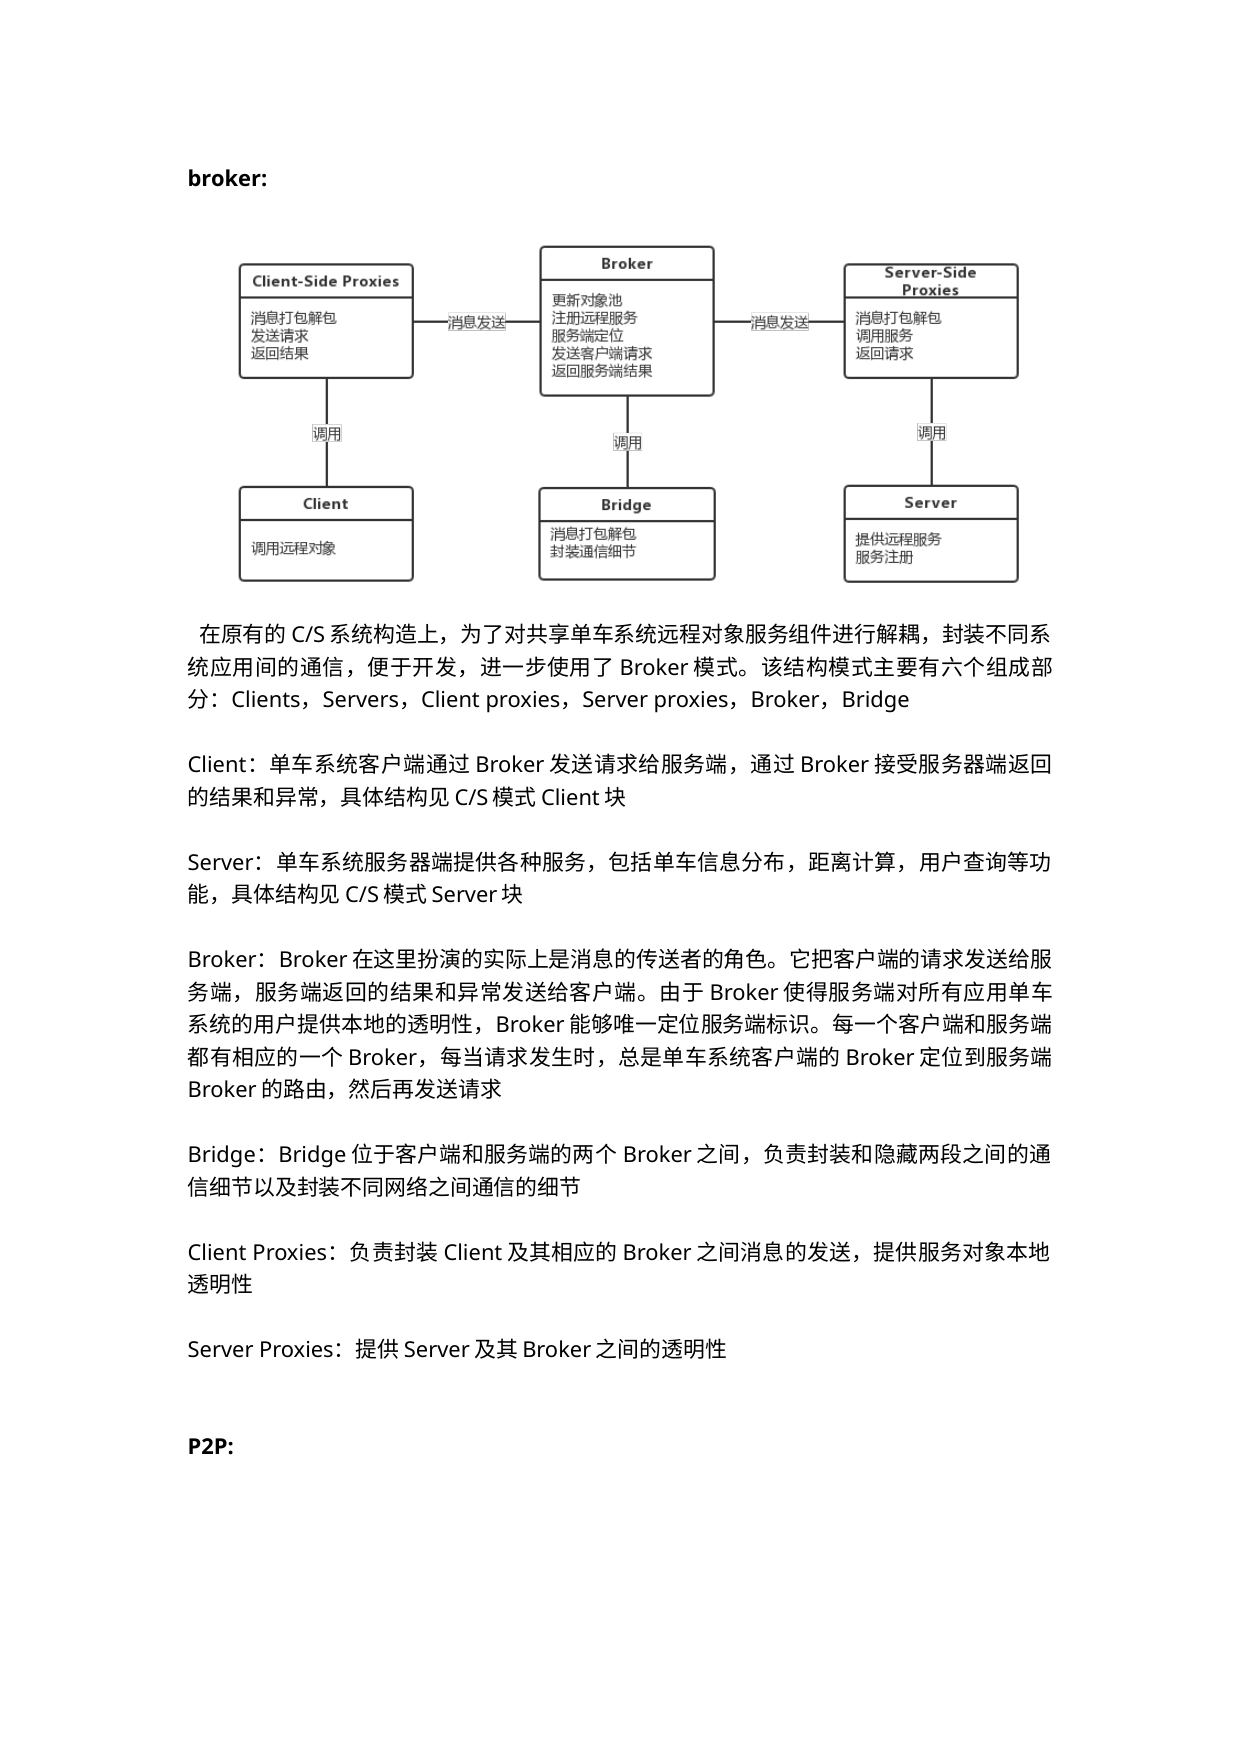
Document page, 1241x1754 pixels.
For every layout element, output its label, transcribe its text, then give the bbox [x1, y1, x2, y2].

text broker: [187, 162, 1053, 194]
text Server：单车系统服务器端提供各种服务，包括单车信息分布，距离计算，用户查询等功能，具体结构见C/S模式Server块 [187, 844, 1053, 909]
text Client Proxies：负责封装Client及其相应的Broker之间消息的发送，提供服务对象本地透明性 [187, 1234, 1053, 1299]
text 在原有的C/S系统构造上，为了对共享单车系统远程对象服务组件进行解耦，封装不同系统应用间的通信，便于开发，进一步使用了Broker模式。该结构模式主要有六个组成部分：Clients，Servers，Client proxies，Server proxies，Broker，Bridge [187, 617, 1053, 714]
text Broker：Broker在这里扮演的实际上是消息的传送者的角色。它把客户端的请求发送给服务端，服务端返回的结果和异常发送给客户端。由于Broker使得服务端对所有应用单车系统的用户提供本地的透明性，Broker能够唯一定位服务端标识。每一个客户端和服务端都有相应的一个Broker，每当请求发生时，总是单车系统客户端的Broker定位到服务端Broker的路由，然后再发送请求 [187, 942, 1053, 1104]
text Server Proxies：提供Server及其Broker之间的透明性 [187, 1332, 1053, 1364]
text P2P: [187, 1429, 1053, 1462]
text Client：单车系统客户端通过Broker发送请求给服务端，通过Broker接受服务器端返回的结果和异常，具体结构见C/S模式Client块 [187, 747, 1053, 812]
text Bridge：Bridge位于客户端和服务端的两个Broker之间，负责封装和隐藏两段之间的通信细节以及封装不同网络之间通信的细节 [187, 1137, 1053, 1202]
picture [187, 194, 1053, 617]
